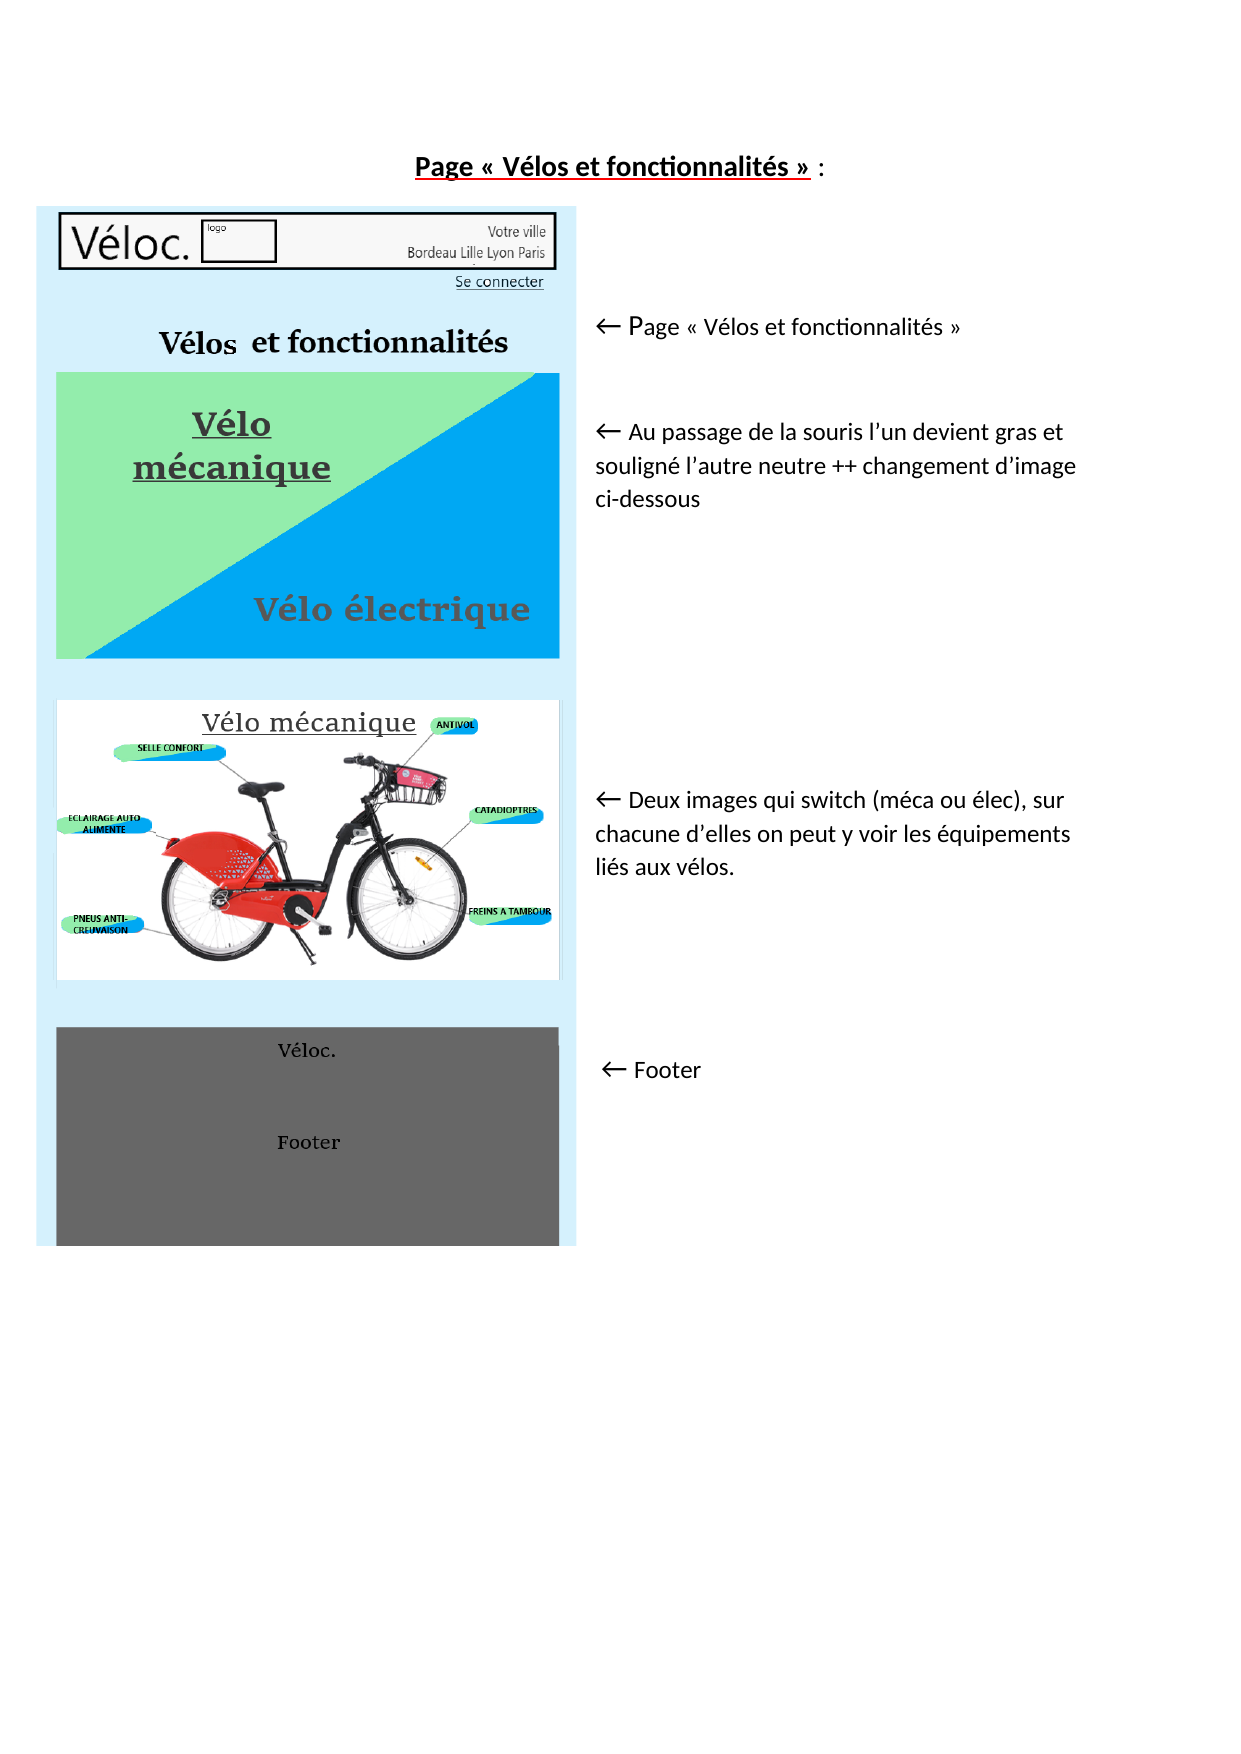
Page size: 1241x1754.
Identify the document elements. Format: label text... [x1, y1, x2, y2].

text ← Deux images qui switch (méca ou élec), sur chacune d’elles on peut y voir les équipements liés aux vélos. [577, 781, 1093, 882]
text ← Footer [577, 1050, 1093, 1085]
picture [35, 206, 577, 1243]
text Page « Vélos et fonctionnalités » : [148, 148, 1093, 183]
text ← Page « Vélos et fonctionnalités » [577, 307, 1093, 343]
text ← Au passage de la souris l’un devient gras et souligné l’autre neutre ++ changement d’image ci-dessous [577, 412, 1093, 513]
